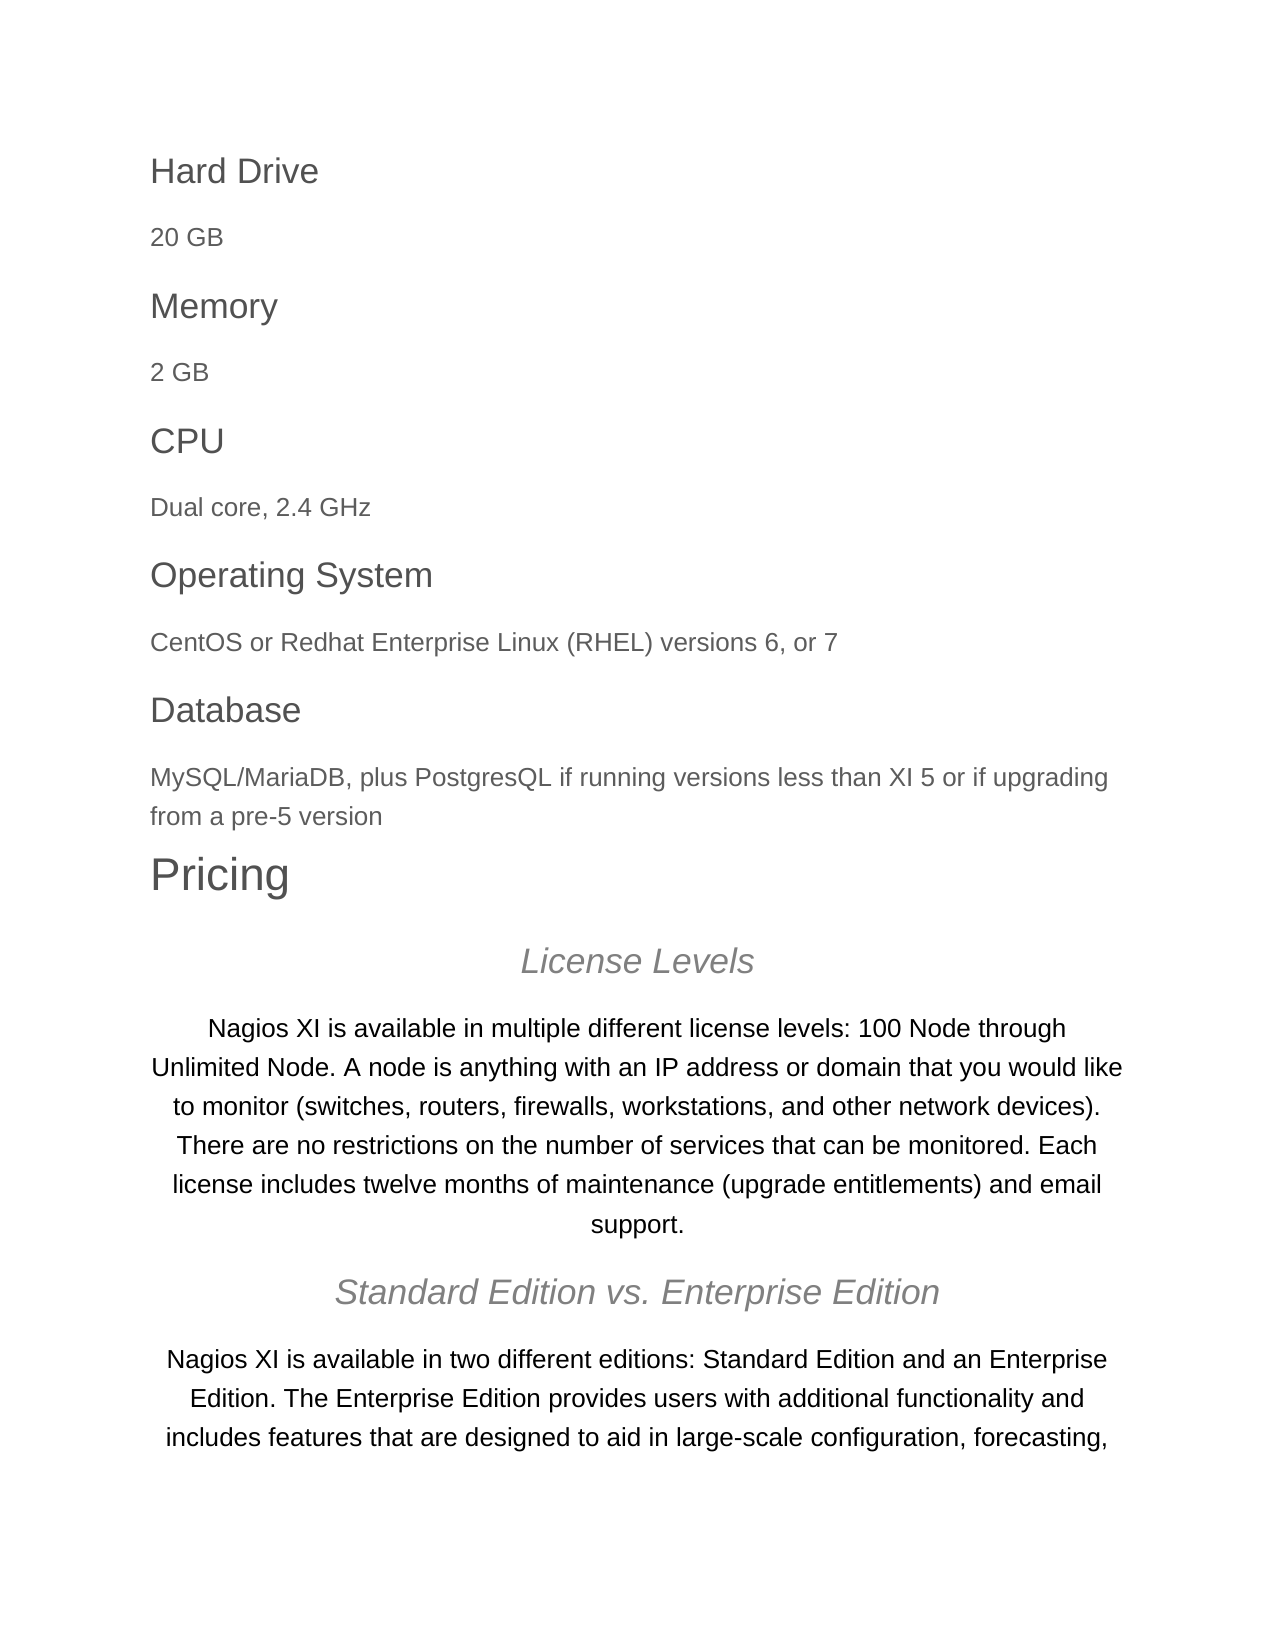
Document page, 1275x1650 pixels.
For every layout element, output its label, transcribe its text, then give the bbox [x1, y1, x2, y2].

text MySQL/MariaDB, plus PostgresQL if running versions less than XI 5 or if upgrading from a pre-5 version [150, 753, 1125, 831]
subtitle Memory [150, 285, 1125, 326]
text 2 GB [150, 348, 1125, 387]
text Nagios XI is available in multiple different license levels: 100 Node through Unlimited Node. A node is anything with an IP address or domain that you would like to monitor (switches, routers, firewalls, workstations, and other network devices). There are no restrictions on the number of services that can be monitored. Each license includes twelve months of maintenance (upgrade entitlements) and email support. [150, 1004, 1125, 1239]
subtitle Hard Drive [150, 150, 1125, 191]
subtitle Database [150, 689, 1125, 730]
subtitle Standard Edition vs. Enterprise Edition [150, 1271, 1125, 1312]
subtitle Operating System [150, 555, 1125, 595]
text Dual core, 2.4 GHz [150, 483, 1125, 522]
subtitle License Levels [150, 941, 1125, 981]
subtitle CPU [150, 420, 1125, 461]
subtitle Pricing [150, 847, 1125, 900]
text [150, 1334, 1125, 1452]
text CentOS or Redhat Enterprise Linux (RHEL) versions 6, or 7 [150, 618, 1125, 657]
text 20 GB [150, 213, 1125, 252]
